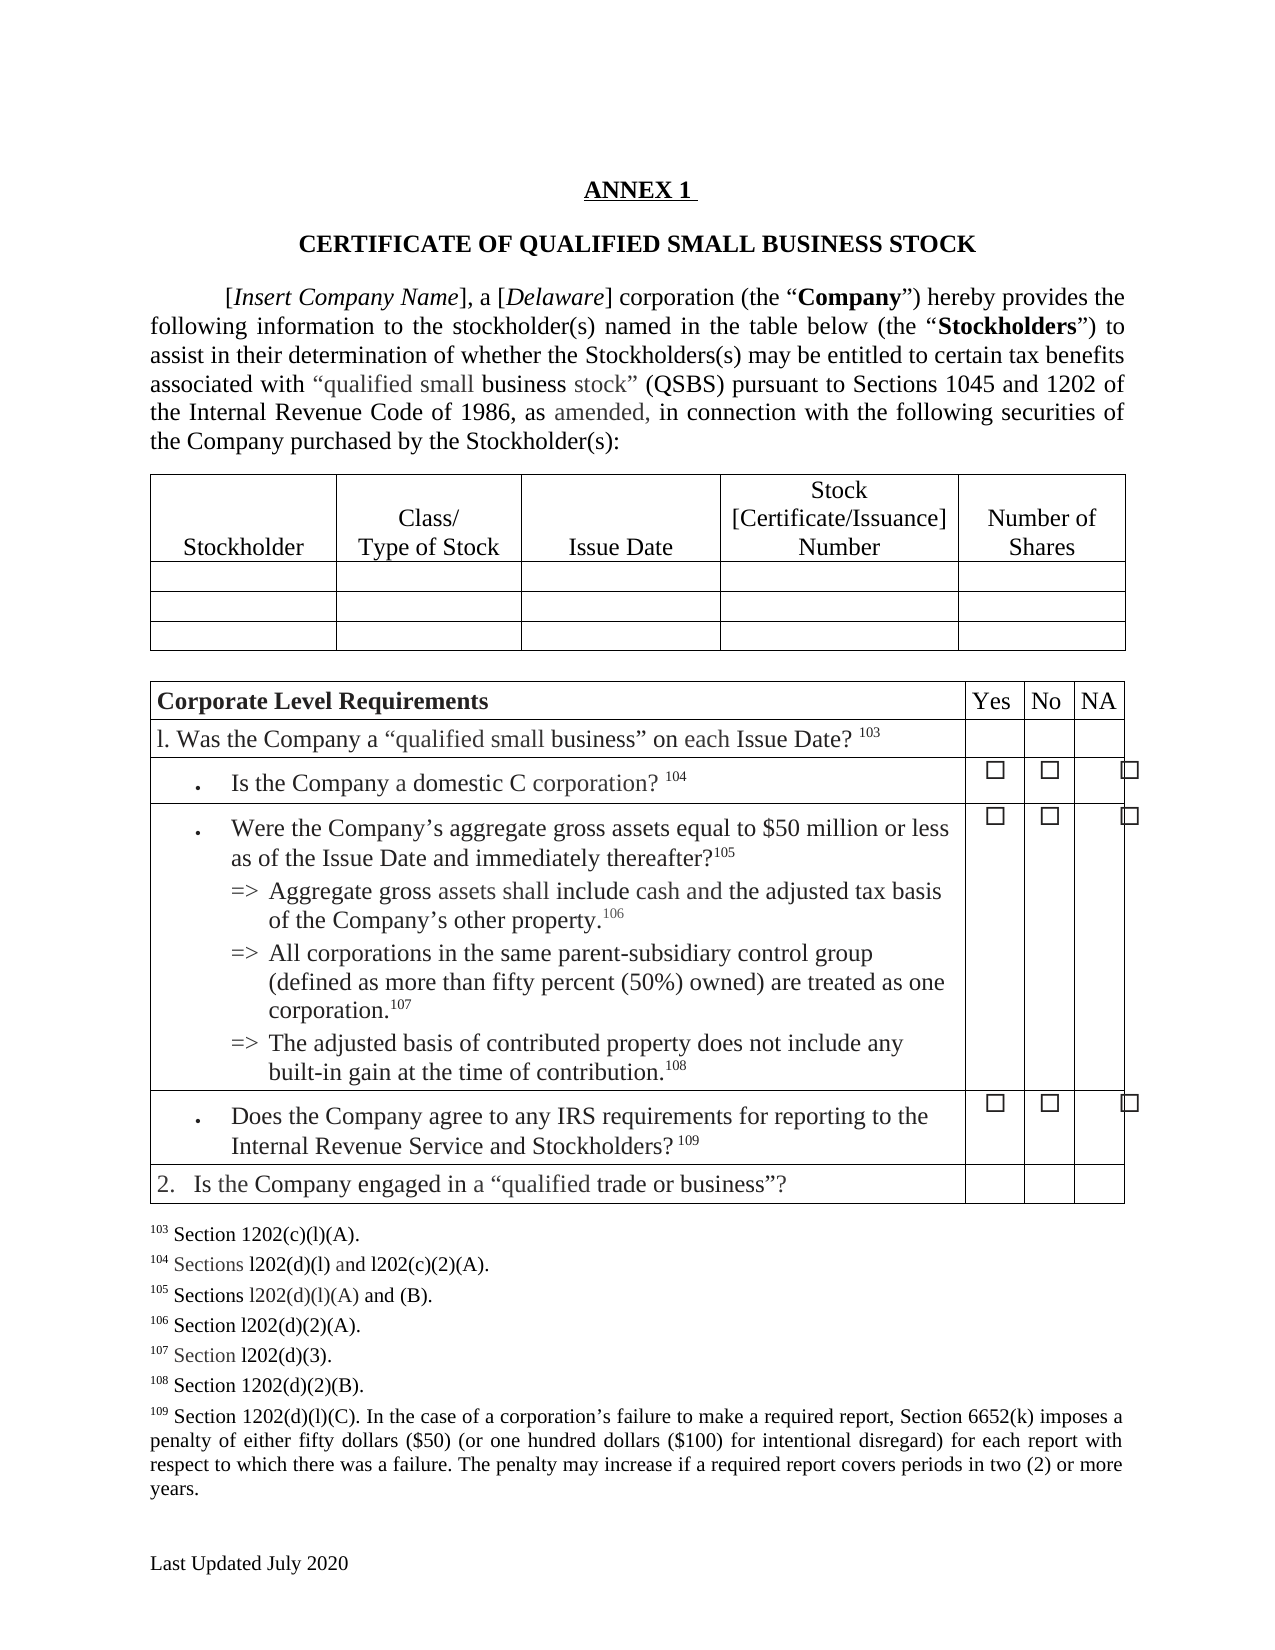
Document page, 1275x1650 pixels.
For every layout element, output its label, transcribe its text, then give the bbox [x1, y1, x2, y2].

table_cell [1075, 758, 1124, 802]
table_cell [151, 562, 336, 591]
table_cell [966, 1091, 1024, 1164]
table_cell [337, 622, 521, 650]
table_cell [1025, 1091, 1074, 1164]
table_cell [337, 562, 521, 591]
table_header NA [1075, 682, 1124, 719]
title Annex 1 [150, 175, 1125, 204]
table_header Issue Date [522, 475, 720, 561]
table_header Stockholder [151, 475, 336, 561]
table_cell Is the Company a domestic C corporation? [151, 758, 965, 802]
table_cell [522, 562, 720, 591]
table_cell [1075, 804, 1124, 1090]
table_cell [1025, 720, 1074, 757]
table_cell [1075, 1165, 1124, 1202]
title Certificate of Qualified Small Business Stock [150, 229, 1125, 257]
table_header Stock [Certificate/Issuance] Number [721, 475, 958, 561]
table_header Yes [966, 682, 1024, 719]
table_header Number of Shares [959, 475, 1125, 561]
table_cell [1075, 720, 1124, 757]
table_header Corporate Level Requirements [151, 682, 965, 719]
table_cell [966, 1165, 1024, 1202]
table_cell [721, 622, 958, 650]
table_cell [151, 622, 336, 650]
table_cell [1025, 1165, 1074, 1202]
table_header Class/ Type of Stock [337, 475, 521, 561]
table_cell [959, 622, 1125, 650]
table_cell l. Was the Company a “qualified small business” on each Issue Date? [151, 720, 965, 757]
text [Insert Company Name], a [Delaware] corporation (the “Company”) hereby provides the following information to the stockholder(s) named in the table below (the “Stockholders”) to assist in their determination of whether the Stockholders(s) may be entitled to certain tax benefits associated with “qualified small business stock” (QSBS) pursuant to Sections 1045 and 1202 of the Internal Revenue Code of 1986, as amended, in connection with the following securities of the Company purchased by the Stockholder(s): [150, 282, 1125, 455]
table_header No [1025, 682, 1074, 719]
table_cell [966, 720, 1024, 757]
table_cell [721, 562, 958, 591]
table_cell [1025, 758, 1074, 802]
table_cell [522, 592, 720, 621]
table_cell [959, 562, 1125, 591]
table_cell [522, 622, 720, 650]
table_cell [959, 592, 1125, 621]
table_cell Were the Company’s aggregate gross assets equal to $50 million or less as of the Issue Date and immediately thereafter? => Aggregate gross assets shall include cash and the adjusted tax basis of the Company’s other property. => All corporations in the same parent-subsidiary control group (defined as more than fifty percent (50%) owned) are treated as one corporation. => The adjusted basis of contributed property does not include any built-in gain at the time of contribution. [151, 804, 965, 1090]
table_cell [1025, 804, 1074, 1090]
table_cell [1075, 1091, 1124, 1164]
table_cell 2. Is the Company engaged in a “qualified trade or business”? [151, 1165, 965, 1202]
table_cell [151, 592, 336, 621]
table_cell [966, 758, 1024, 802]
table_cell [337, 592, 521, 621]
table_cell [966, 804, 1024, 1090]
table_cell Does the Company agree to any IRS requirements for reporting to the Internal Revenue Service and Stockholders? [151, 1091, 965, 1164]
table_cell [721, 592, 958, 621]
